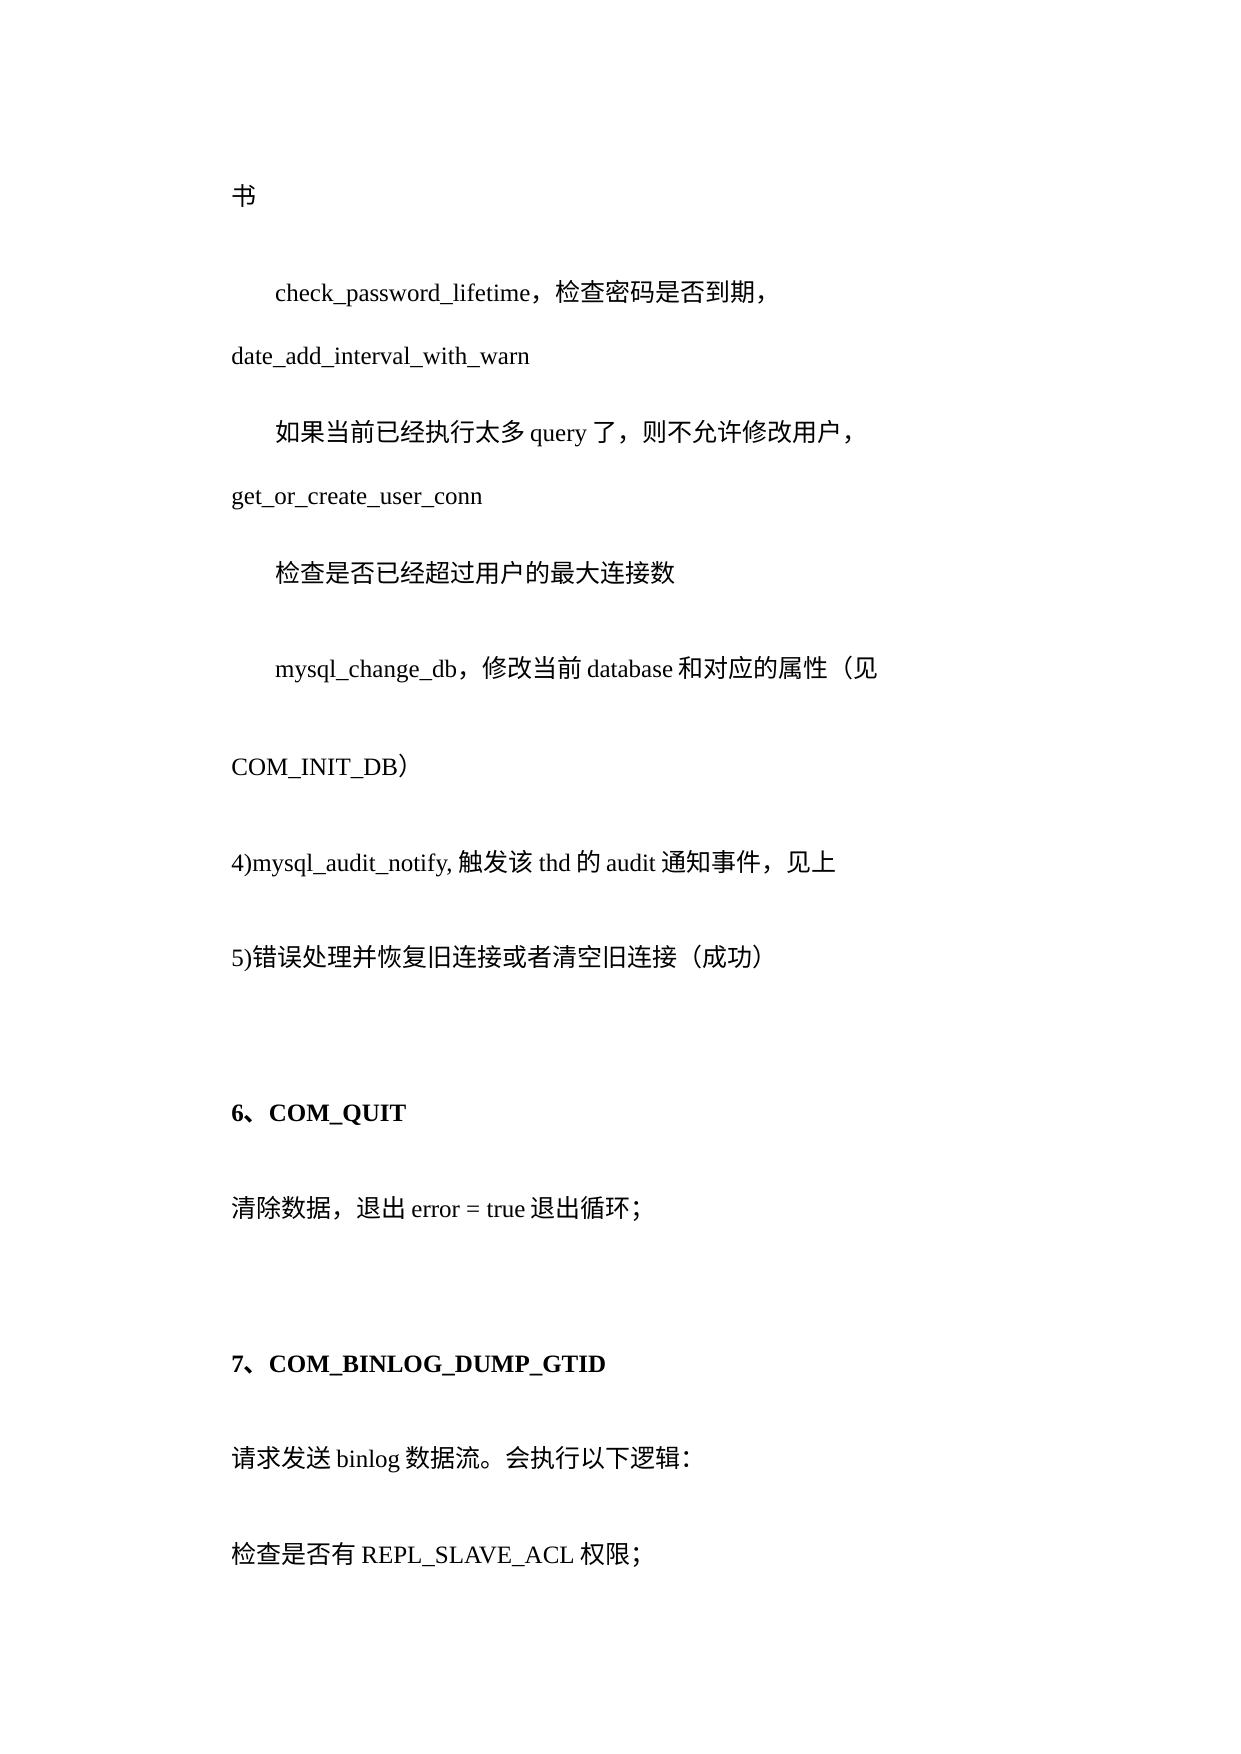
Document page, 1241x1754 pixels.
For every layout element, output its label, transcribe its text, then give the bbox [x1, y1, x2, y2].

text 检查是否已经超过用户的最大连接数 [231, 539, 1053, 604]
text 4)mysql_audit_notify, 触发该thd的audit通知事件，见上 [231, 828, 1053, 893]
text 如果当前已经执行太多query了，则不允许修改用户，get_or_create_user_conn [231, 398, 1053, 512]
text acl_check_ssl，前面校验通过，开始校验ssl，如X509，客户指定的证书 [231, 162, 1053, 227]
text 7、COM_BINLOG_DUMP_GTID [231, 1329, 1053, 1394]
text 检查是否有REPL_SLAVE_ACL权限； [231, 1520, 1053, 1585]
text check_password_lifetime，检查密码是否到期，date_add_interval_with_warn [231, 258, 1053, 371]
text 5)错误处理并恢复旧连接或者清空旧连接（成功） [231, 923, 1053, 988]
text mysql_change_db，修改当前database和对应的属性（见COM_INIT_DB） [231, 634, 1053, 797]
text 6、COM_QUIT [231, 1078, 1053, 1143]
text 请求发送binlog数据流。会执行以下逻辑： [231, 1424, 1053, 1489]
text 清除数据，退出error = true退出循环； [231, 1174, 1053, 1239]
